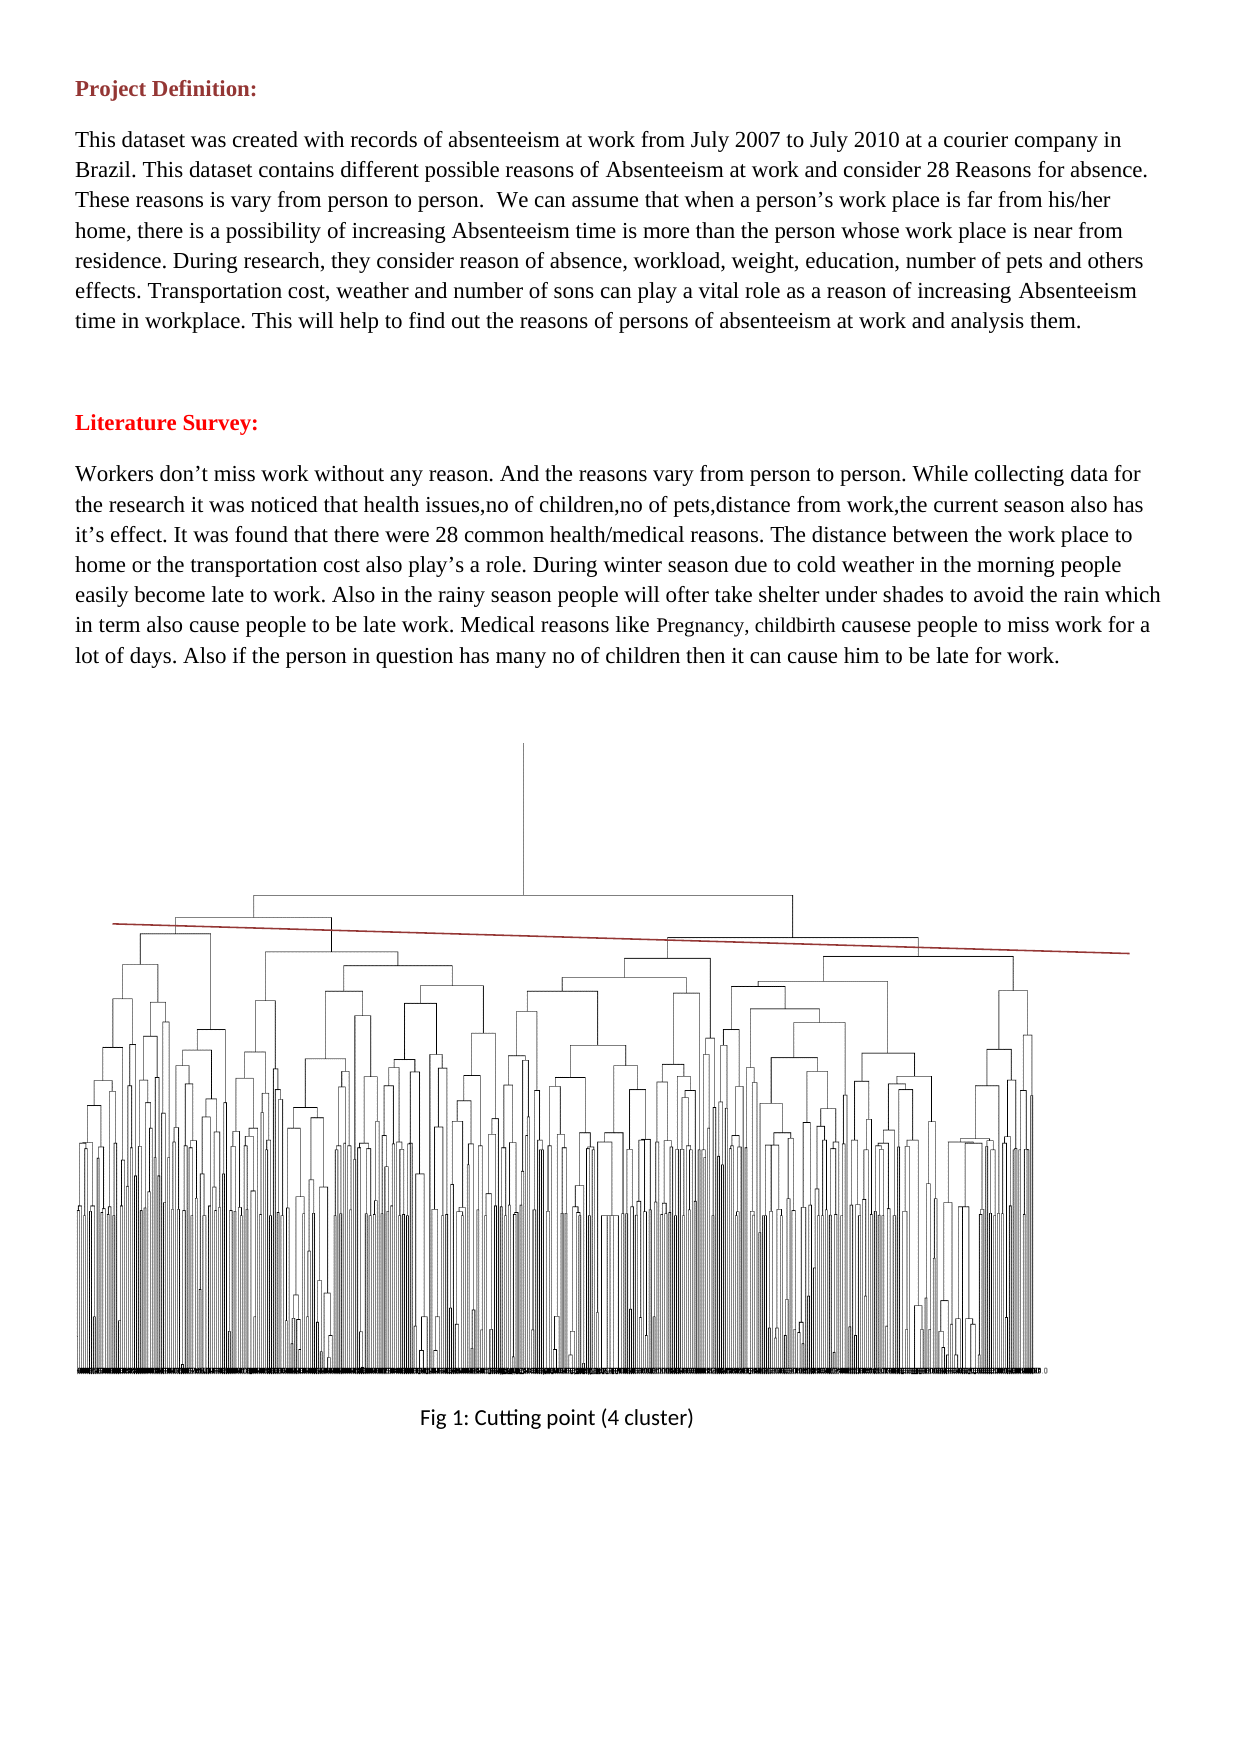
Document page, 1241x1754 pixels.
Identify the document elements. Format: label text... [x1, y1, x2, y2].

text Literature Survey: [75, 409, 1165, 436]
text Project Definition: [75, 75, 1165, 101]
text Fig 1: Cutting point (4 cluster) [75, 1403, 1165, 1432]
text This dataset was created with records of absenteeism at work from July 2007 to July 2010 at a courier company in Brazil. This dataset contains different possible reasons of Absenteeism at work and consider 28 Reasons for absence. These reasons is vary from person to person. We can assume that when a person’s work place is far from his/her home, there is a possibility of increasing Absenteeism time is more than the person whose work place is near from residence. During research, they consider reason of absence, workload, weight, education, number of pets and others effects. Transportation cost, weather and number of sons can play a vital role as a reason of increasing Absenteeism time in workplace. This will help to find out the reasons of persons of absenteeism at work and analysis them. [75, 126, 1165, 334]
picture [75, 743, 1050, 1379]
text Workers don’t miss work without any reason. And the reasons vary from person to person. While collecting data for the research it was noticed that health issues,no of children,no of pets,distance from work,the current season also has it’s effect. It was found that there were 28 common health/medical reasons. The distance between the work place to home or the transportation cost also play’s a role. During winter season due to cold weather in the morning people easily become late to work. Also in the rainy season people will ofter take shelter under shades to avoid the rain which in term also cause people to be late work. Medical reasons like Pregnancy, childbirth causese people to miss work for a lot of days. Also if the person in question has many no of children then it can cause him to be late for work. [75, 460, 1165, 668]
